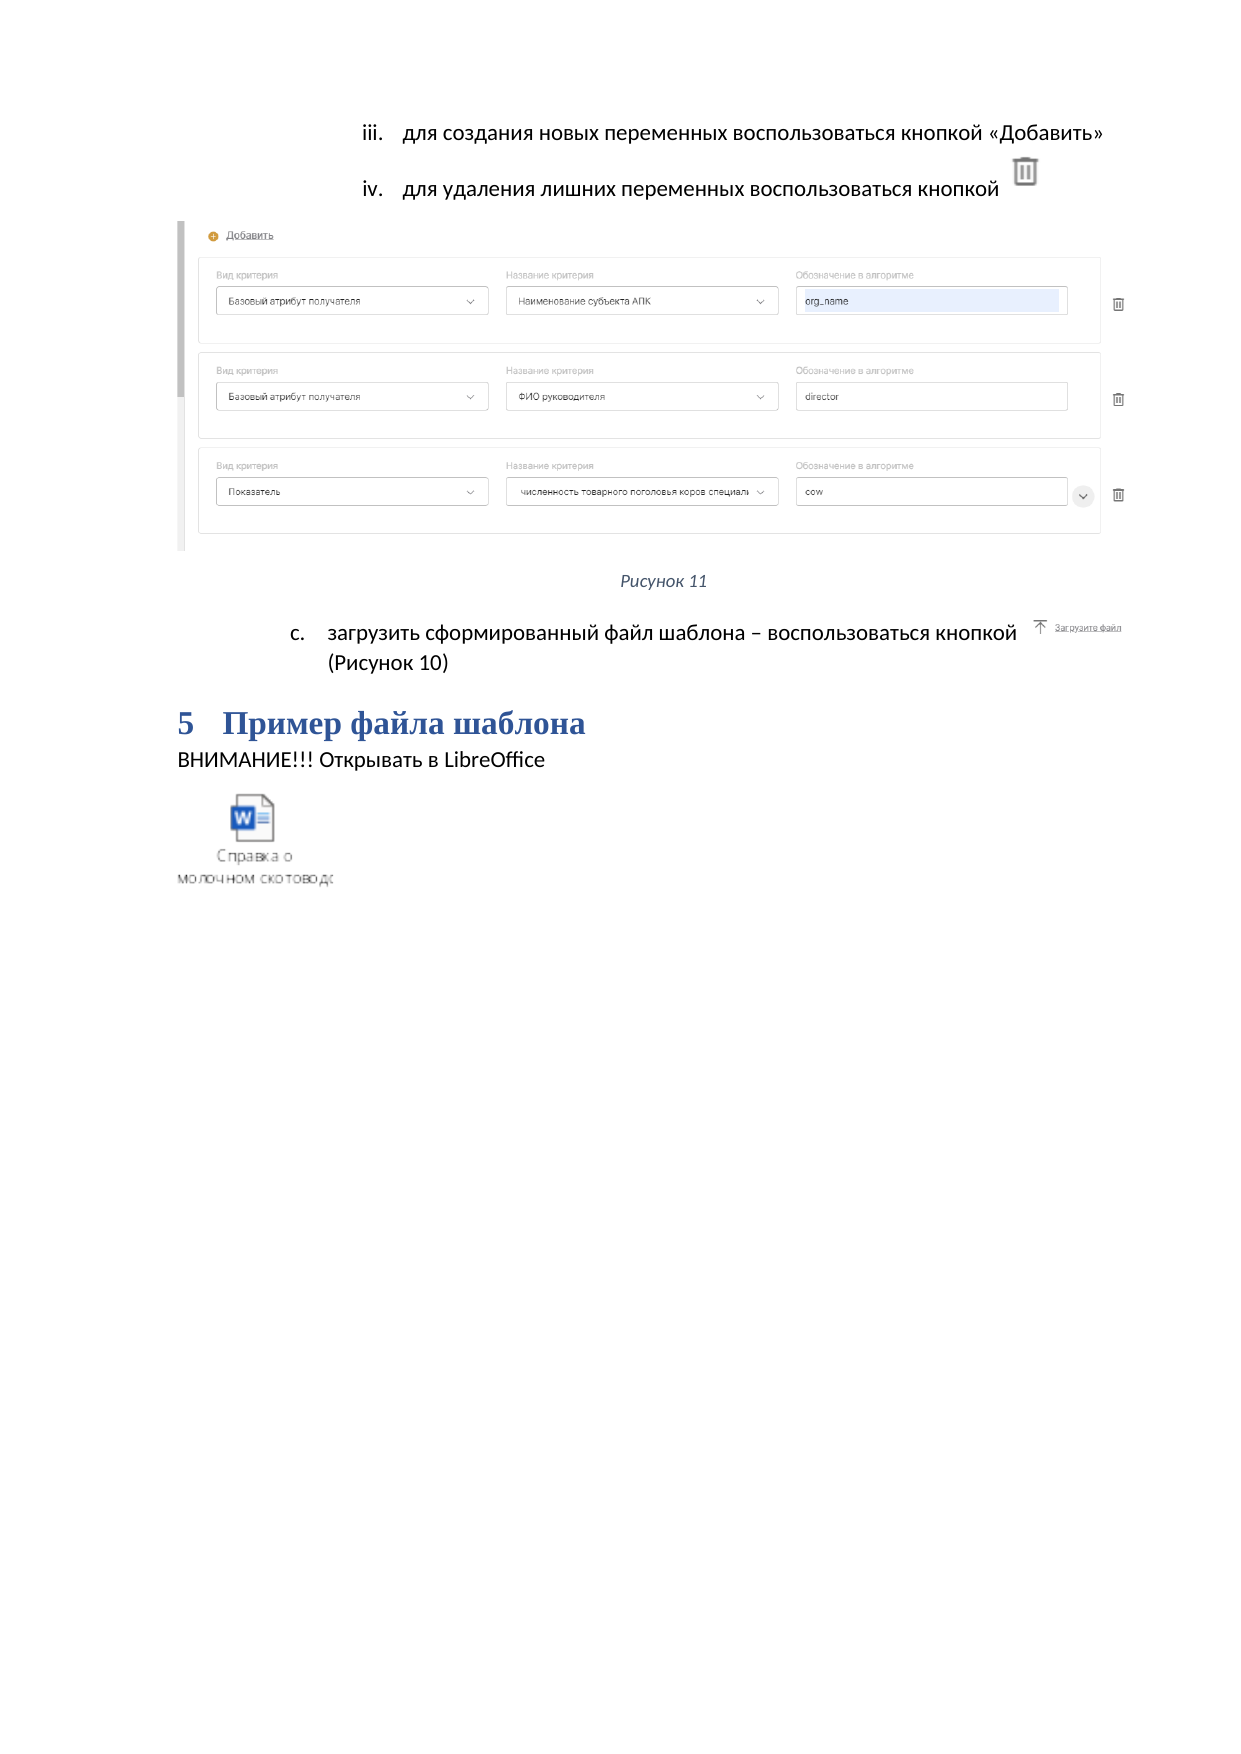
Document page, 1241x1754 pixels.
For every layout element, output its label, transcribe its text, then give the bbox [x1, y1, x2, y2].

picture [1023, 612, 1132, 641]
text Рисунок 11 [177, 569, 1152, 592]
picture [1005, 148, 1048, 197]
text ВНИМАНИЕ!!! Открывать в LibreOffice [177, 745, 1152, 773]
subtitle Пример файла шаблона [177, 704, 1152, 742]
list для удаления лишних переменных воспользоваться кнопкой [383, 148, 1152, 202]
picture [177, 221, 1152, 551]
list загрузить сформированный файл шаблона – воспользоваться кнопкой (Рисунок 10) [290, 613, 1152, 676]
list для создания новых переменных воспользоваться кнопкой «Добавить» [383, 118, 1152, 146]
